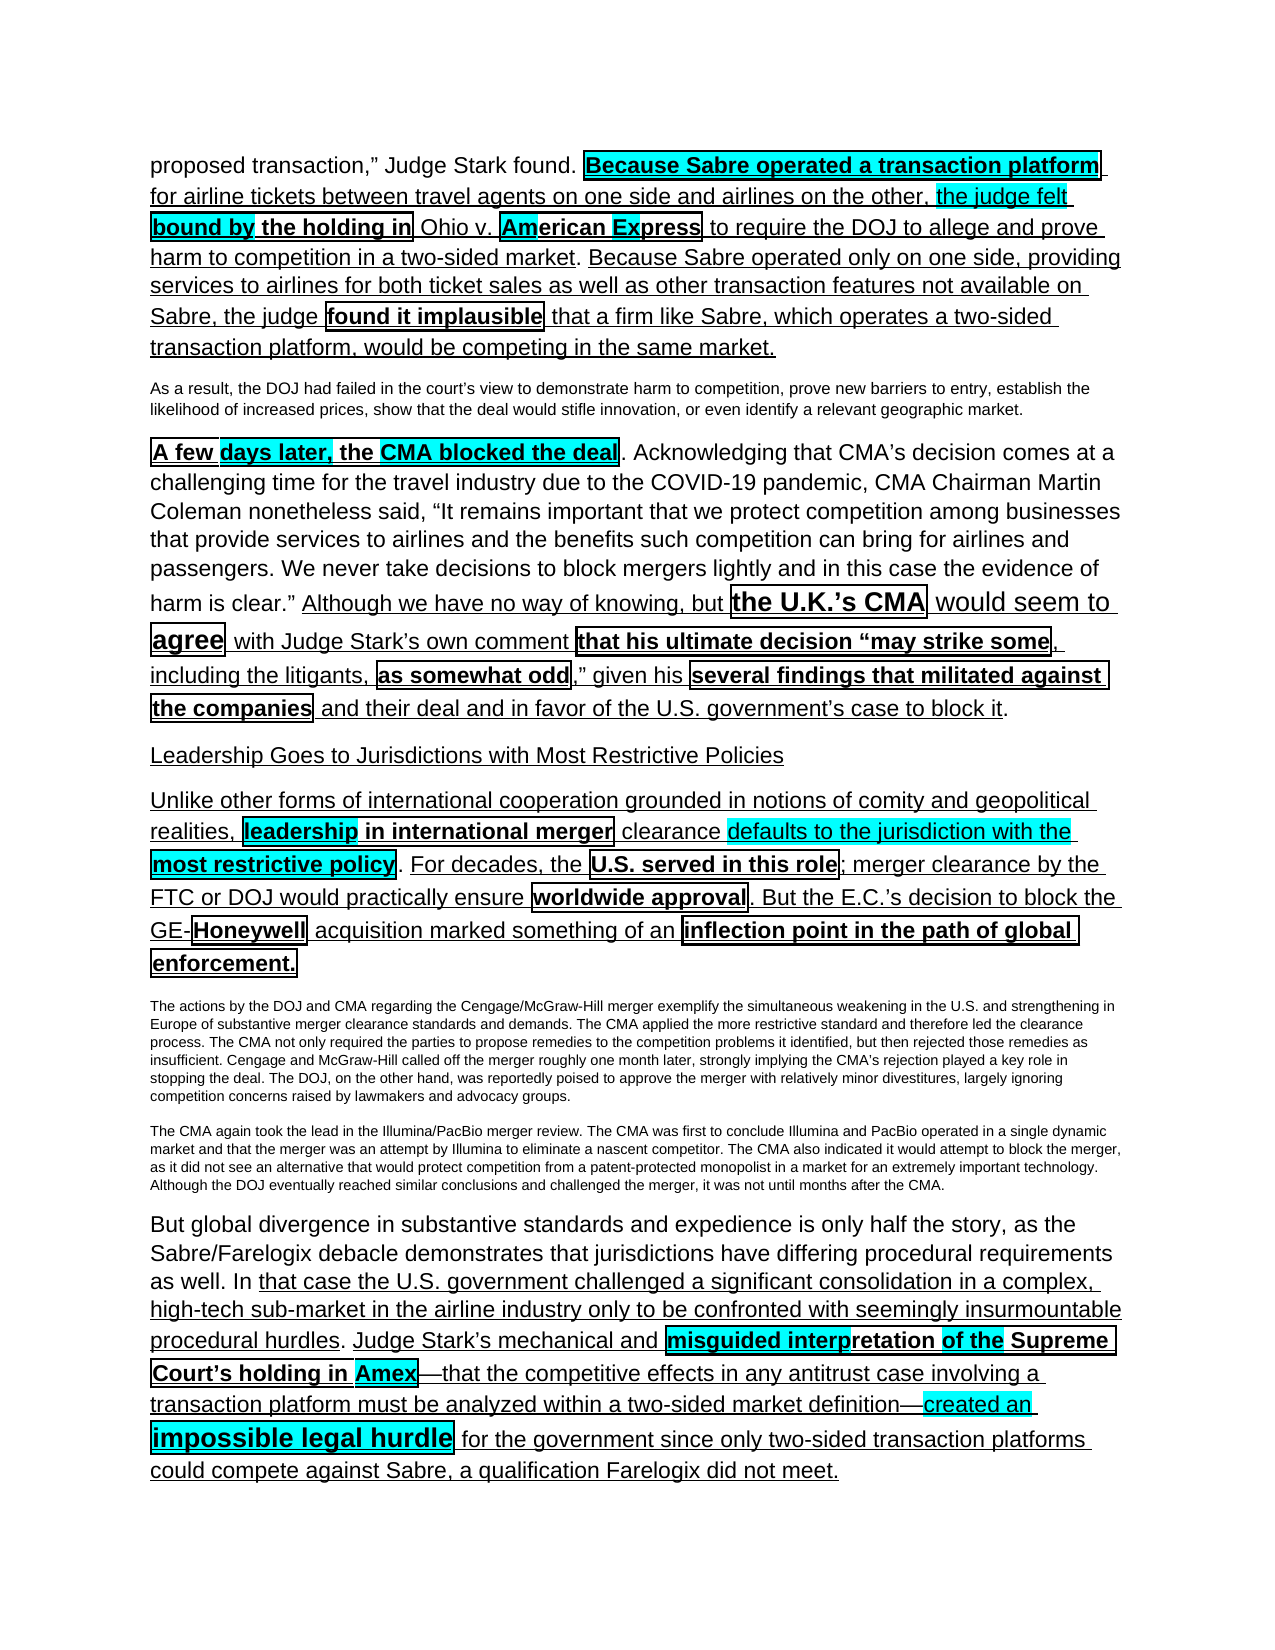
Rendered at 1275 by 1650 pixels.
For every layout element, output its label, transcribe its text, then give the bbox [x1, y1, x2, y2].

text The CMA again took the lead in the Illumina/PacBio merger review. The CMA was first to conclude Illumina and PacBio operated in a single dynamic market and that the merger was an attempt by Illumina to eliminate a nascent competitor. The CMA also indicated it would attempt to block the merger, as it did not see an alternative that would protect competition from a patent-protected monopolist in a market for an extremely important technology. Although the DOJ eventually reached similar conclusions and challenged the merger, it was not until months after the CMA. [150, 1122, 1125, 1193]
text Leadership Goes to Jurisdictions with Most Restrictive Policies [150, 742, 1125, 769]
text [150, 150, 1125, 360]
text As a result, the DOJ had failed in the court’s view to demonstrate harm to competition, prove new barriers to entry, establish the likelihood of increased prices, show that the deal would stifle innovation, or even identify a relevant geographic market. [150, 379, 1125, 419]
text The actions by the DOJ and CMA regarding the Cengage/McGraw-Hill merger exemplify the simultaneous weakening in the U.S. and strengthening in Europe of substantive merger clearance standards and demands. The CMA applied the more restrictive standard and therefore led the clearance process. The CMA not only required the parties to propose remedies to the competition problems it identified, but then rejected those remedies as insufficient. Cengage and McGraw-Hill called off the merger roughly one month later, strongly implying the CMA’s rejection played a key role in stopping the deal. The DOJ, on the other hand, was reportedly poised to approve the merger with relatively minor divestitures, largely ignoring competition concerns raised by lawmakers and advocacy groups. [150, 997, 1125, 1104]
text But global divergence in substantive standards and expedience is only half the story, as the Sabre/Farelogix debacle demonstrates that jurisdictions have differing procedural requirements as well. In that case the U.S. government challenged a significant consolidation in a complex, high-tech sub-market in the airline industry only to be confronted with seemingly insurmountable procedural hurdles. Judge Stark’s mechanical and misguided interpretation of the Supreme Court’s holding in Amex—that the competitive effects in any antitrust case involving a transaction platform must be analyzed within a two-sided market definition—created an impossible legal hurdle for the government since only two-sided transaction platforms could compete against Sabre, a qualification Farelogix did not meet. [150, 1211, 1125, 1484]
text Unlike other forms of international cooperation grounded in notions of comity and geopolitical realities, leadership in international merger clearance defaults to the jurisdiction with the most restrictive policy. For decades, the U.S. served in this role; merger clearance by the FTC or DOJ would practically ensure worldwide approval. But the E.C.’s decision to block the GE-Honeywell acquisition marked something of an inflection point in the path of global enforcement. [150, 787, 1125, 978]
text A few days later, the CMA blocked the deal. Acknowledging that CMA’s decision comes at a challenging time for the travel industry due to the COVID-19 pandemic, CMA Chairman Martin Coleman nonetheless said, “It remains important that we protect competition among businesses that provide services to airlines and the benefits such competition can bring for airlines and passengers. We never take decisions to block mergers lightly and in this case the evidence of harm is clear.” Although we have no way of knowing, but the U.K.’s CMA would seem to agree with Judge Stark’s own comment that his ultimate decision “may strike some, including the litigants, as somewhat odd,” given his several findings that militated against the companies and their deal and in favor of the U.S. government’s case to block it. [150, 437, 1125, 723]
